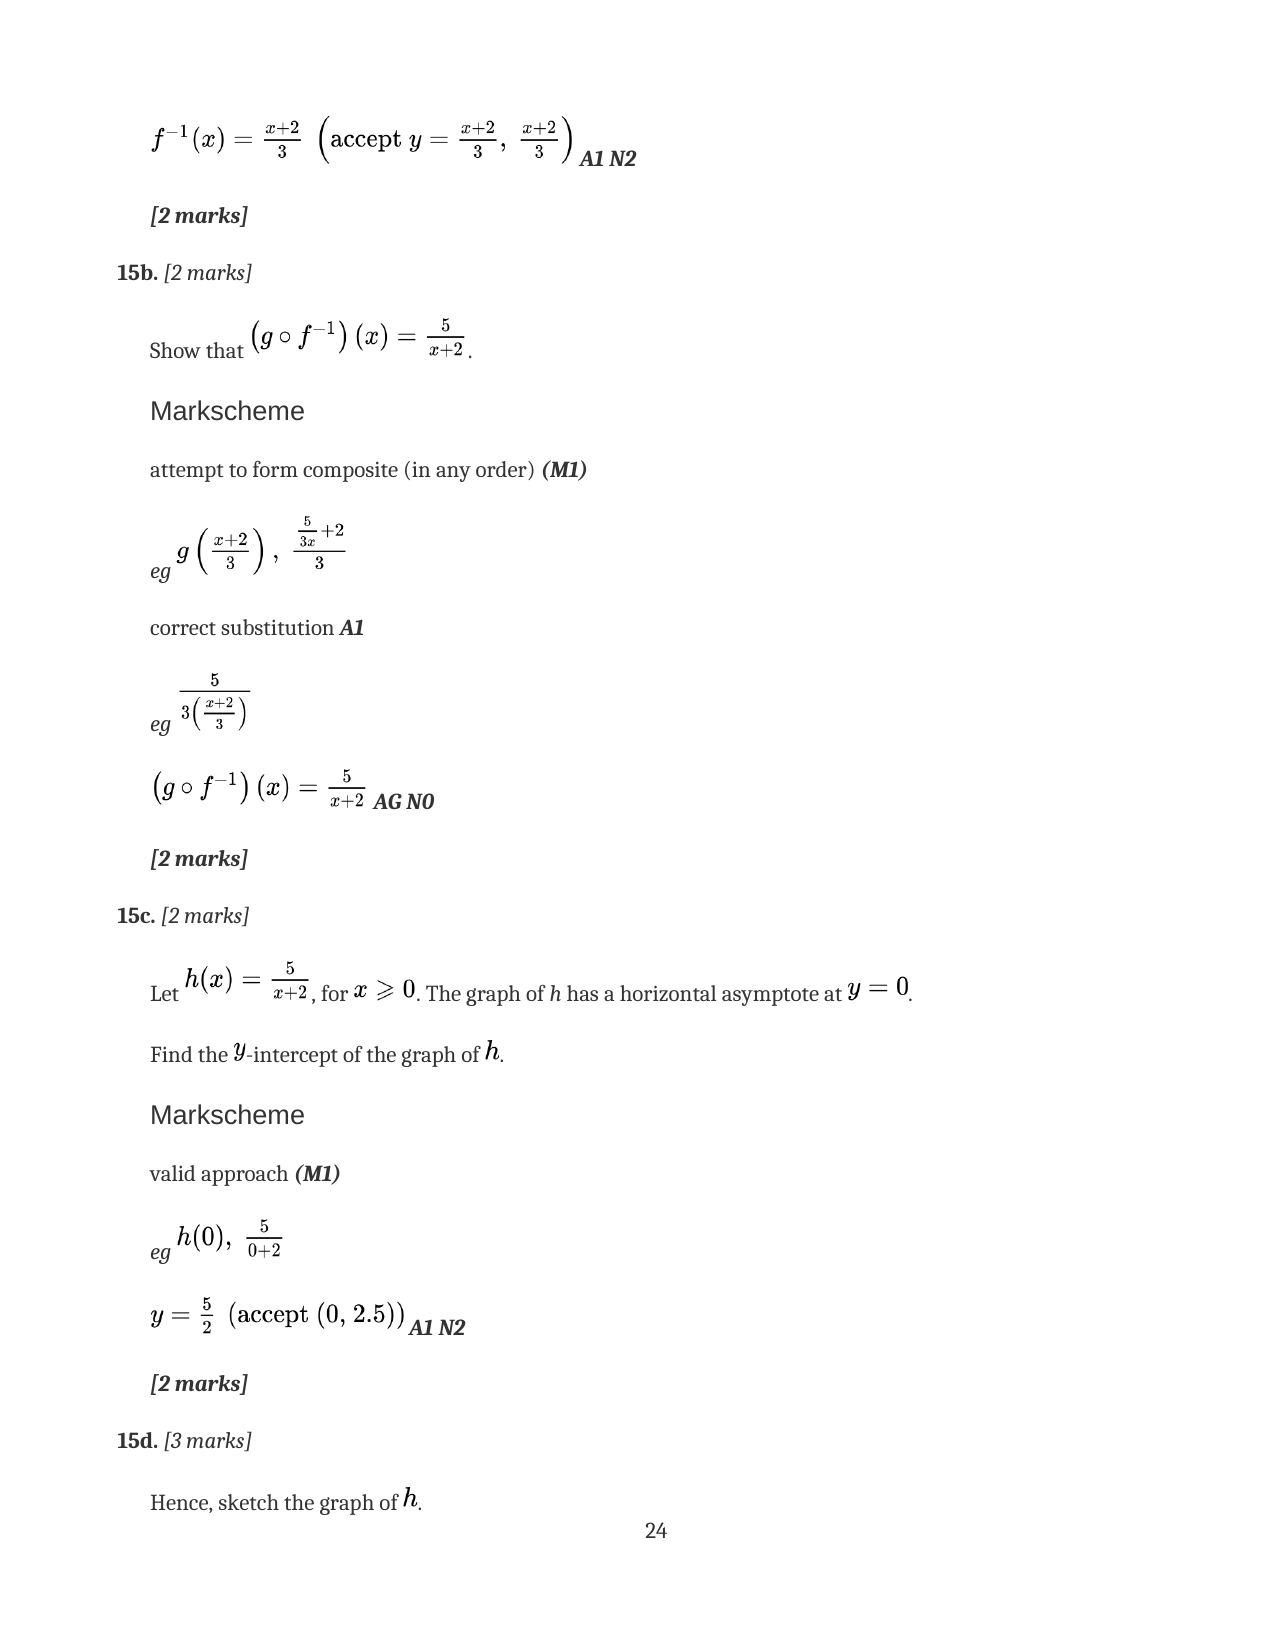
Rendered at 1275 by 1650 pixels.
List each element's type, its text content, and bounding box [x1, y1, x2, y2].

text eg [150, 671, 1162, 737]
text [2 marks] [150, 1371, 1162, 1398]
text eg [150, 513, 1162, 584]
text Show that . [150, 317, 1162, 364]
text correct substitution A1 [150, 614, 1162, 641]
picture [176, 1217, 285, 1260]
text Let , for . The graph of h has a horizontal asymptote at . [150, 959, 1162, 1007]
picture [402, 1485, 418, 1510]
text 15d. [3 marks] [112, 1428, 1162, 1454]
picture [248, 316, 468, 359]
picture [150, 1295, 405, 1335]
text AG N0 [150, 768, 1162, 815]
text 15c. [2 marks] [112, 903, 1162, 929]
picture [847, 974, 908, 1002]
text valid approach (M1) [150, 1161, 1162, 1187]
picture [176, 513, 348, 578]
text [2 marks] [150, 846, 1162, 872]
text A1 N2 [150, 1295, 1162, 1341]
text 15b. [2 marks] [112, 260, 1162, 286]
text Hence, sketch the graph of . [150, 1485, 1162, 1516]
picture [233, 1039, 246, 1063]
text eg [150, 1217, 1162, 1265]
picture [150, 767, 369, 810]
picture [184, 959, 312, 1002]
text Find the -intercept of the graph of . [150, 1037, 1162, 1068]
text [2 marks] [150, 203, 1162, 229]
subtitle Markscheme [150, 394, 1162, 426]
picture [353, 976, 416, 1002]
picture [484, 1037, 500, 1063]
picture [176, 671, 254, 732]
subtitle Markscheme [150, 1099, 1162, 1130]
text attempt to form composite (in any order) (M1) [150, 457, 1162, 483]
picture [150, 112, 575, 167]
